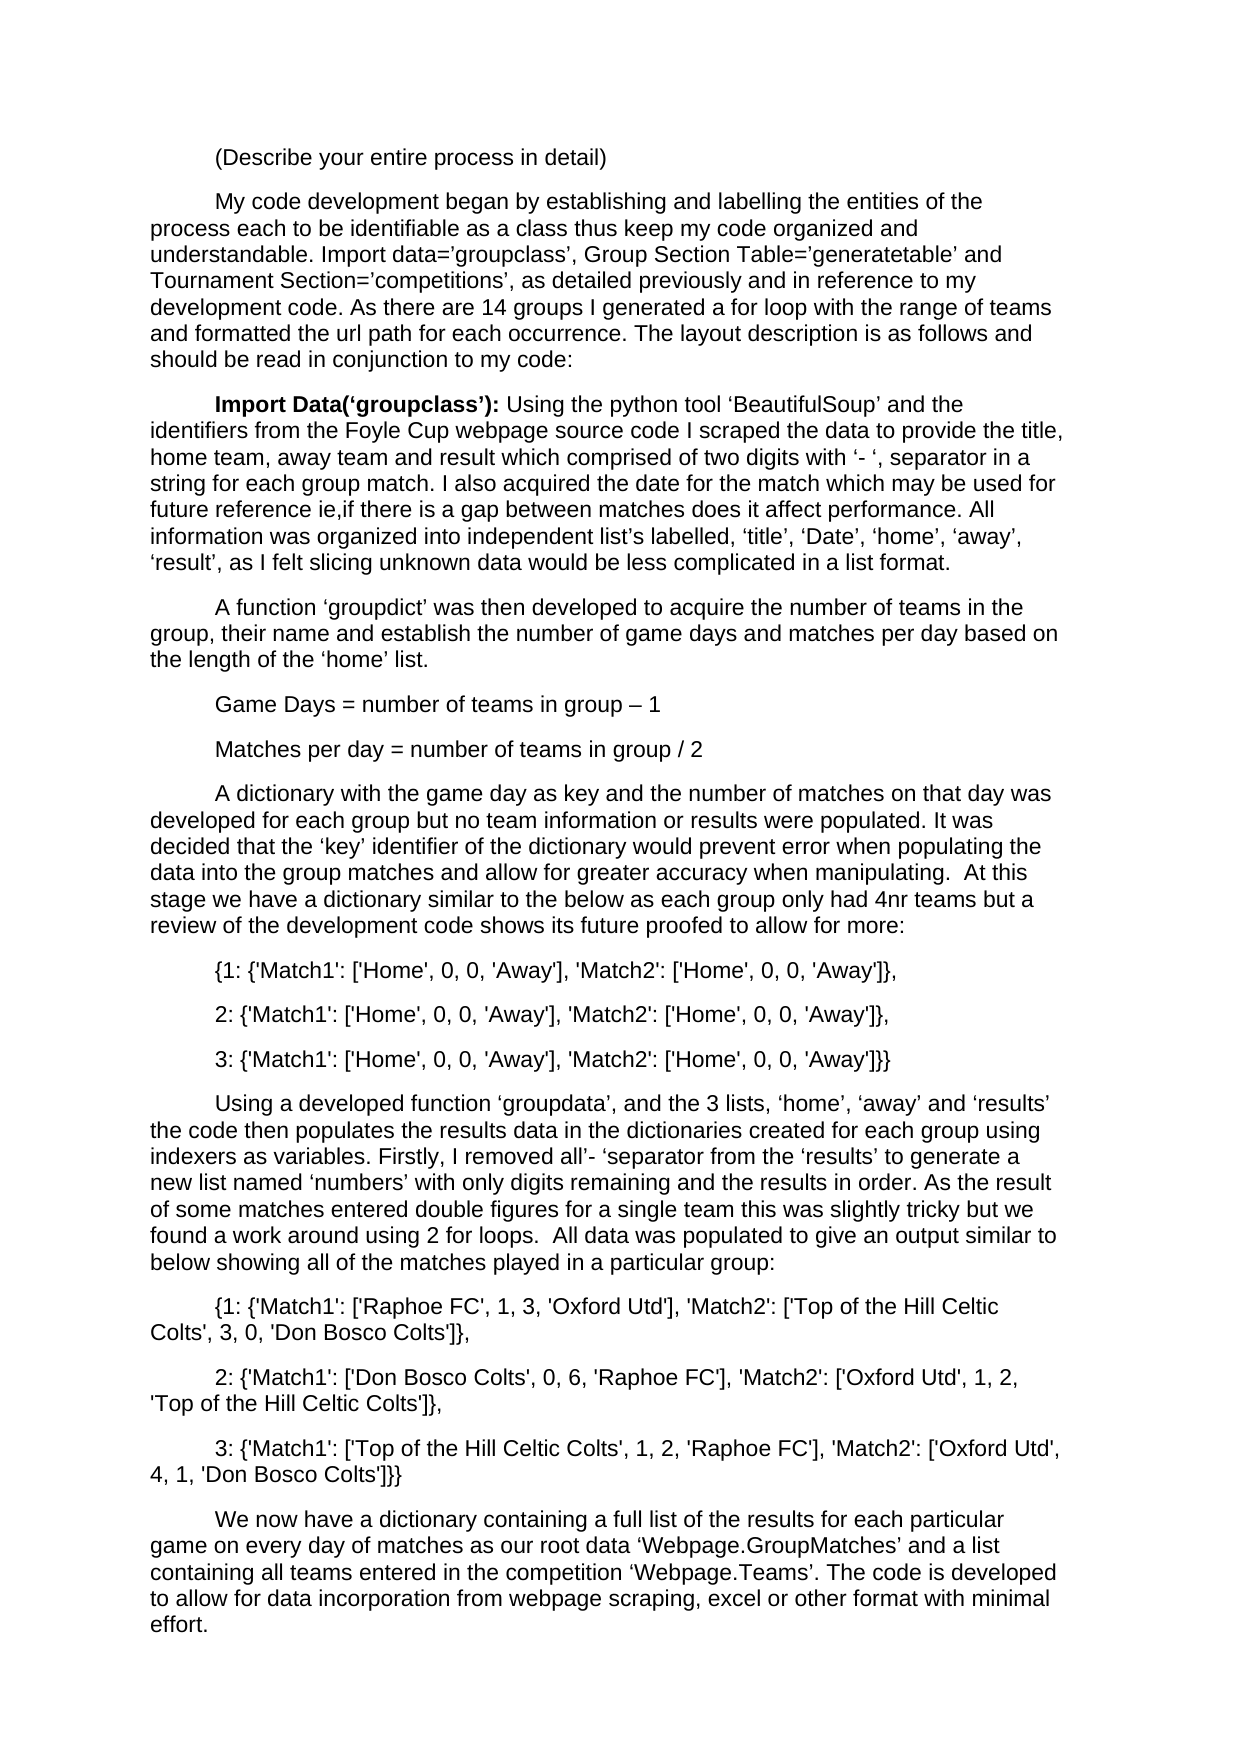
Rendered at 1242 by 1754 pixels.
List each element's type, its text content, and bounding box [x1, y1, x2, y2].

text Using a developed function ‘groupdata’, and the 3 lists, ‘home’, ‘away’ and ‘results’ the code then populates the results data in the dictionaries created for each group using indexers as variables. Firstly, I removed all’- ‘separator from the ‘results’ to generate a new list named ‘numbers’ with only digits remaining and the results in order. As the result of some matches entered double figures for a single team this was slightly tricky but we found a work around using 2 for loops. All data was populated to give an output similar to below showing all of the matches played in a particular group: [150, 1090, 1067, 1275]
text A function ‘groupdict’ was then developed to acquire the number of teams in the group, their name and establish the number of game days and matches per day based on the length of the ‘home’ list. [150, 594, 1067, 673]
text 3: {'Match1': ['Home', 0, 0, 'Away'], 'Match2': ['Home', 0, 0, 'Away']}} [150, 1046, 1067, 1072]
text (Describe your entire process in detail) [150, 144, 1067, 170]
text A dictionary with the game day as key and the number of matches on that day was developed for each group but no team information or results were populated. It was decided that the ‘key’ identifier of the dictionary would prevent error when populating the data into the group matches and allow for greater accuracy when manipulating. At this stage we have a dictionary similar to the below as each group only had 4nr teams but a review of the development code shows its future proofed to allow for more: [150, 780, 1067, 938]
text {1: {'Match1': ['Home', 0, 0, 'Away'], 'Match2': ['Home', 0, 0, 'Away']}, [150, 957, 1067, 983]
text 3: {'Match1': ['Top of the Hill Celtic Colts', 1, 2, 'Raphoe FC'], 'Match2': ['Oxford Utd', 4, 1, 'Don Bosco Colts']}} [150, 1435, 1067, 1488]
text Game Days = number of teams in group – 1 [150, 691, 1067, 717]
text 2: {'Match1': ['Don Bosco Colts', 0, 6, 'Raphoe FC'], 'Match2': ['Oxford Utd', 1, 2, 'Top of the Hill Celtic Colts']}, [150, 1364, 1067, 1417]
text Import Data(‘groupclass’): Using the python tool ‘BeautifulSoup’ and the identifiers from the Foyle Cup webpage source code I scraped the data to provide the title, home team, away team and result which comprised of two digits with ‘- ‘, separator in a string for each group match. I also acquired the date for the match which may be used for future reference ie,if there is a gap between matches does it affect performance. All information was organized into independent list’s labelled, ‘title’, ‘Date’, ‘home’, ‘away’, ‘result’, as I felt slicing unknown data would be less complicated in a list format. [150, 391, 1067, 576]
text Matches per day = number of teams in group / 2 [150, 736, 1067, 762]
text 2: {'Match1': ['Home', 0, 0, 'Away'], 'Match2': ['Home', 0, 0, 'Away']}, [150, 1001, 1067, 1027]
text {1: {'Match1': ['Raphoe FC', 1, 3, 'Oxford Utd'], 'Match2': ['Top of the Hill Celtic Colts', 3, 0, 'Don Bosco Colts']}, [150, 1293, 1067, 1346]
text We now have a dictionary containing a full list of the results for each particular game on every day of matches as our root data ‘Webpage.GroupMatches’ and a list containing all teams entered in the competition ‘Webpage.Teams’. The code is developed to allow for data incorporation from webpage scraping, excel or other format with minimal effort. [150, 1506, 1067, 1638]
text My code development began by establishing and labelling the entities of the process each to be identifiable as a class thus keep my code organized and understandable. Import data=’groupclass’, Group Section Table=’generatetable’ and Tournament Section=’competitions’, as detailed previously and in reference to my development code. As there are 14 groups I generated a for loop with the range of teams and formatted the url path for each occurrence. The layout description is as follows and should be read in conjunction to my code: [150, 188, 1067, 373]
